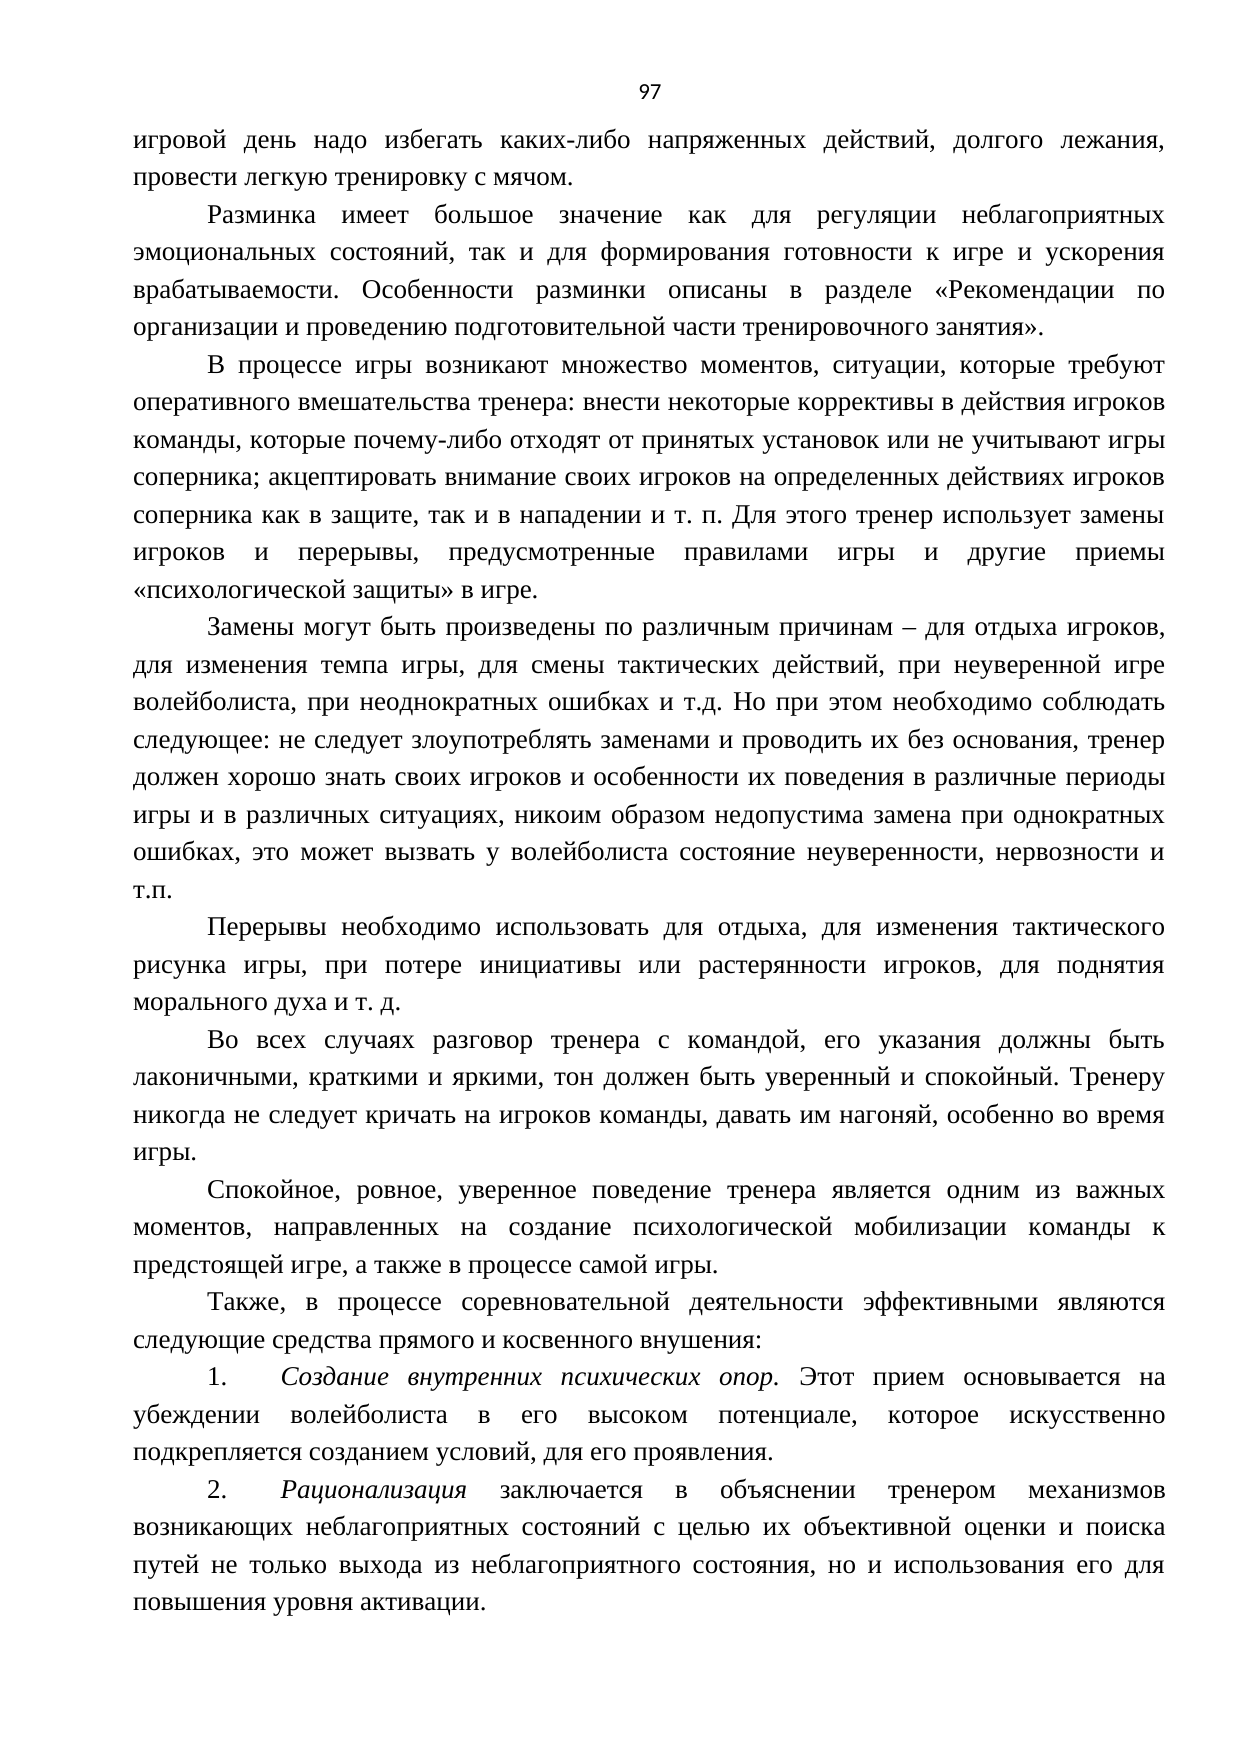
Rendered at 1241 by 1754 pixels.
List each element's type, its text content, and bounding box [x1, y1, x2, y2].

text В процессе игры возникают множество моментов, ситуации, которые требуют оперативного вмешательства тренера: внести некоторые коррективы в действия игроков команды, которые почему-либо отходят от принятых установок или не учитывают игры соперника; акцептировать внимание своих игроков на определенных действиях игроков соперника как в защите, так и в нападении и т. п. Для этого тренер использует замены игроков и перерывы, предусмотренные правилами игры и другие приемы «психологической защиты» в игре. [133, 343, 1166, 606]
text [133, 118, 1166, 193]
list Создание внутренних психических опор. Этот прием основывается на убеждении волейболиста в его высоком потенциале, которое искусственно подкрепляется созданием условий, для его проявления. [133, 1356, 1166, 1468]
text Перерывы необходимо использовать для отдыха, для изменения тактического рисунка игры, при потере инициативы или растерянности игроков, для поднятия морального духа и т. д. [133, 906, 1166, 1018]
text Разминка имеет большое значение как для регуляции неблагоприятных эмоциональных состояний, так и для формирования готовности к игре и ускорения врабатываемости. Особенности разминки описаны в разделе «Рекомендации по организации и проведению подготовительной части тренировочного занятия». [133, 193, 1166, 343]
list Рационализация заключается в объяснении тренером механизмов возникающих неблагоприятных состояний с целью их объективной оценки и поиска путей не только выхода из неблагоприятного состояния, но и использования его для повышения уровня активации. [133, 1468, 1166, 1618]
text Замены могут быть произведены по различным причинам – для отдыха игроков, для изменения темпа игры, для смены тактических действий, при неуверенной игре волейболиста, при неоднократных ошибках и т.д. Но при этом необходимо соблюдать следующее: не следует злоупотреблять заменами и проводить их без основания, тренер должен хорошо знать своих игроков и особенности их поведения в различные периоды игры и в различных ситуациях, никоим образом недопустима замена при однократных ошибках, это может вызвать у волейболиста состояние неуверенности, нервозности и т.п. [133, 606, 1166, 906]
text Также, в процессе соревновательной деятельности эффективными являются следующие средства прямого и косвенного внушения: [133, 1281, 1166, 1356]
text Спокойное, ровное, уверенное поведение тренера является одним из важных моментов, направленных на создание психологической мобилизации команды к предстоящей игре, а также в процессе самой игры. [133, 1168, 1166, 1281]
text Во всех случаях разговор тренера с командой, его указания должны быть лаконичными, краткими и яркими, тон должен быть уверенный и спокойный. Тренеру никогда не следует кричать на игроков команды, давать им нагоняй, особенно во время игры. [133, 1018, 1166, 1168]
